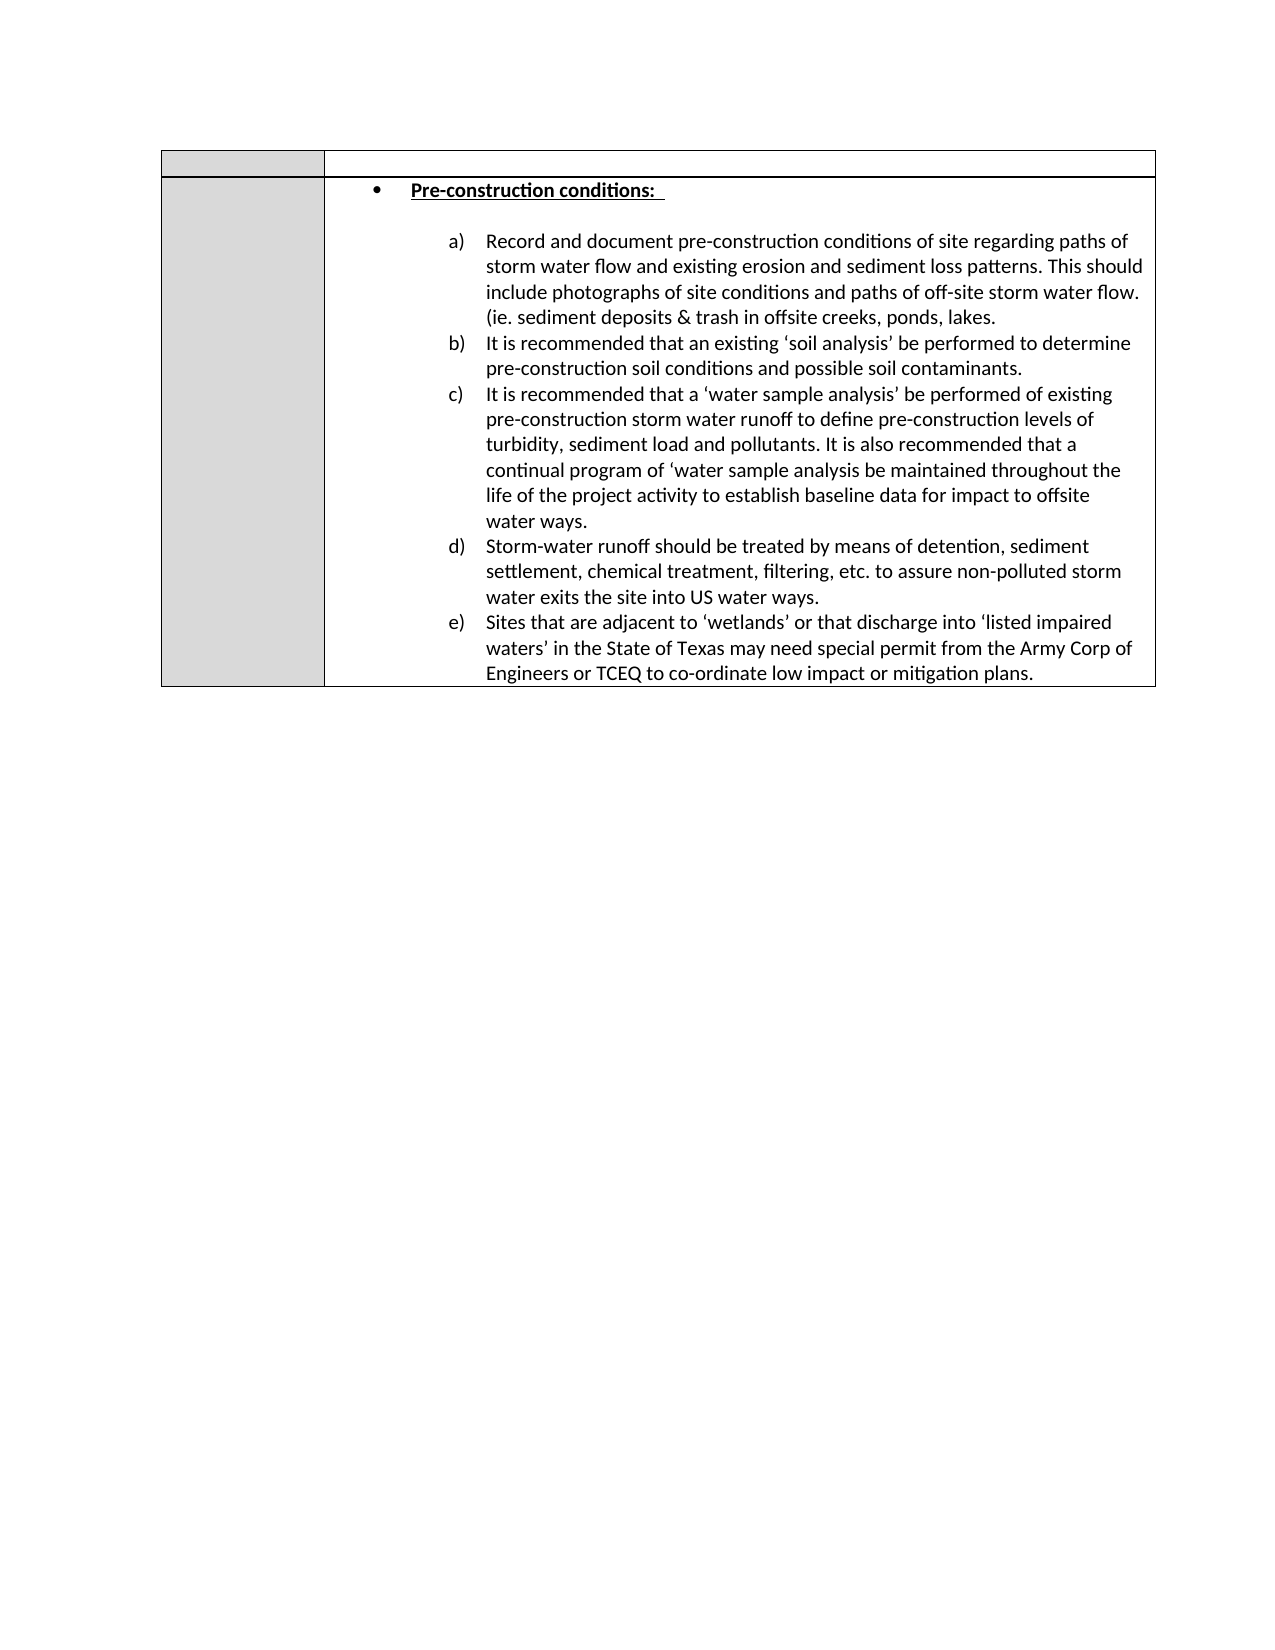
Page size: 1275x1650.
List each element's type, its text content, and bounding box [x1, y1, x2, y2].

table_cell [162, 178, 324, 686]
table_cell Pre-construction conditions: Record and document pre-construction conditions of site regarding paths of storm water flow and existing erosion and sediment loss patterns. This should include photographs of site conditions and paths of off-site storm water flow. (ie. sediment deposits & trash in offsite creeks, ponds, lakes. It is recommended that an existing ‘soil analysis’ be performed to determine pre-construction soil conditions and possible soil contaminants. It is recommended that a ‘water sample analysis’ be performed of existing pre-construction storm water runoff to define pre-construction levels of turbidity, sediment load and pollutants. It is also recommended that a continual program of ‘water sample analysis be maintained throughout the life of the project activity to establish baseline data for impact to offsite water ways. Storm-water runoff should be treated by means of detention, sediment settlement, chemical treatment, filtering, etc. to assure non-polluted storm water exits the site into US water ways. Sites that are adjacent to ‘wetlands’ or that discharge into ‘listed impaired waters’ in the State of Texas may need special permit from the Army Corp of Engineers or TCEQ to co-ordinate low impact or mitigation plans. [325, 178, 1155, 686]
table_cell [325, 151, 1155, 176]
table_cell [162, 151, 324, 176]
